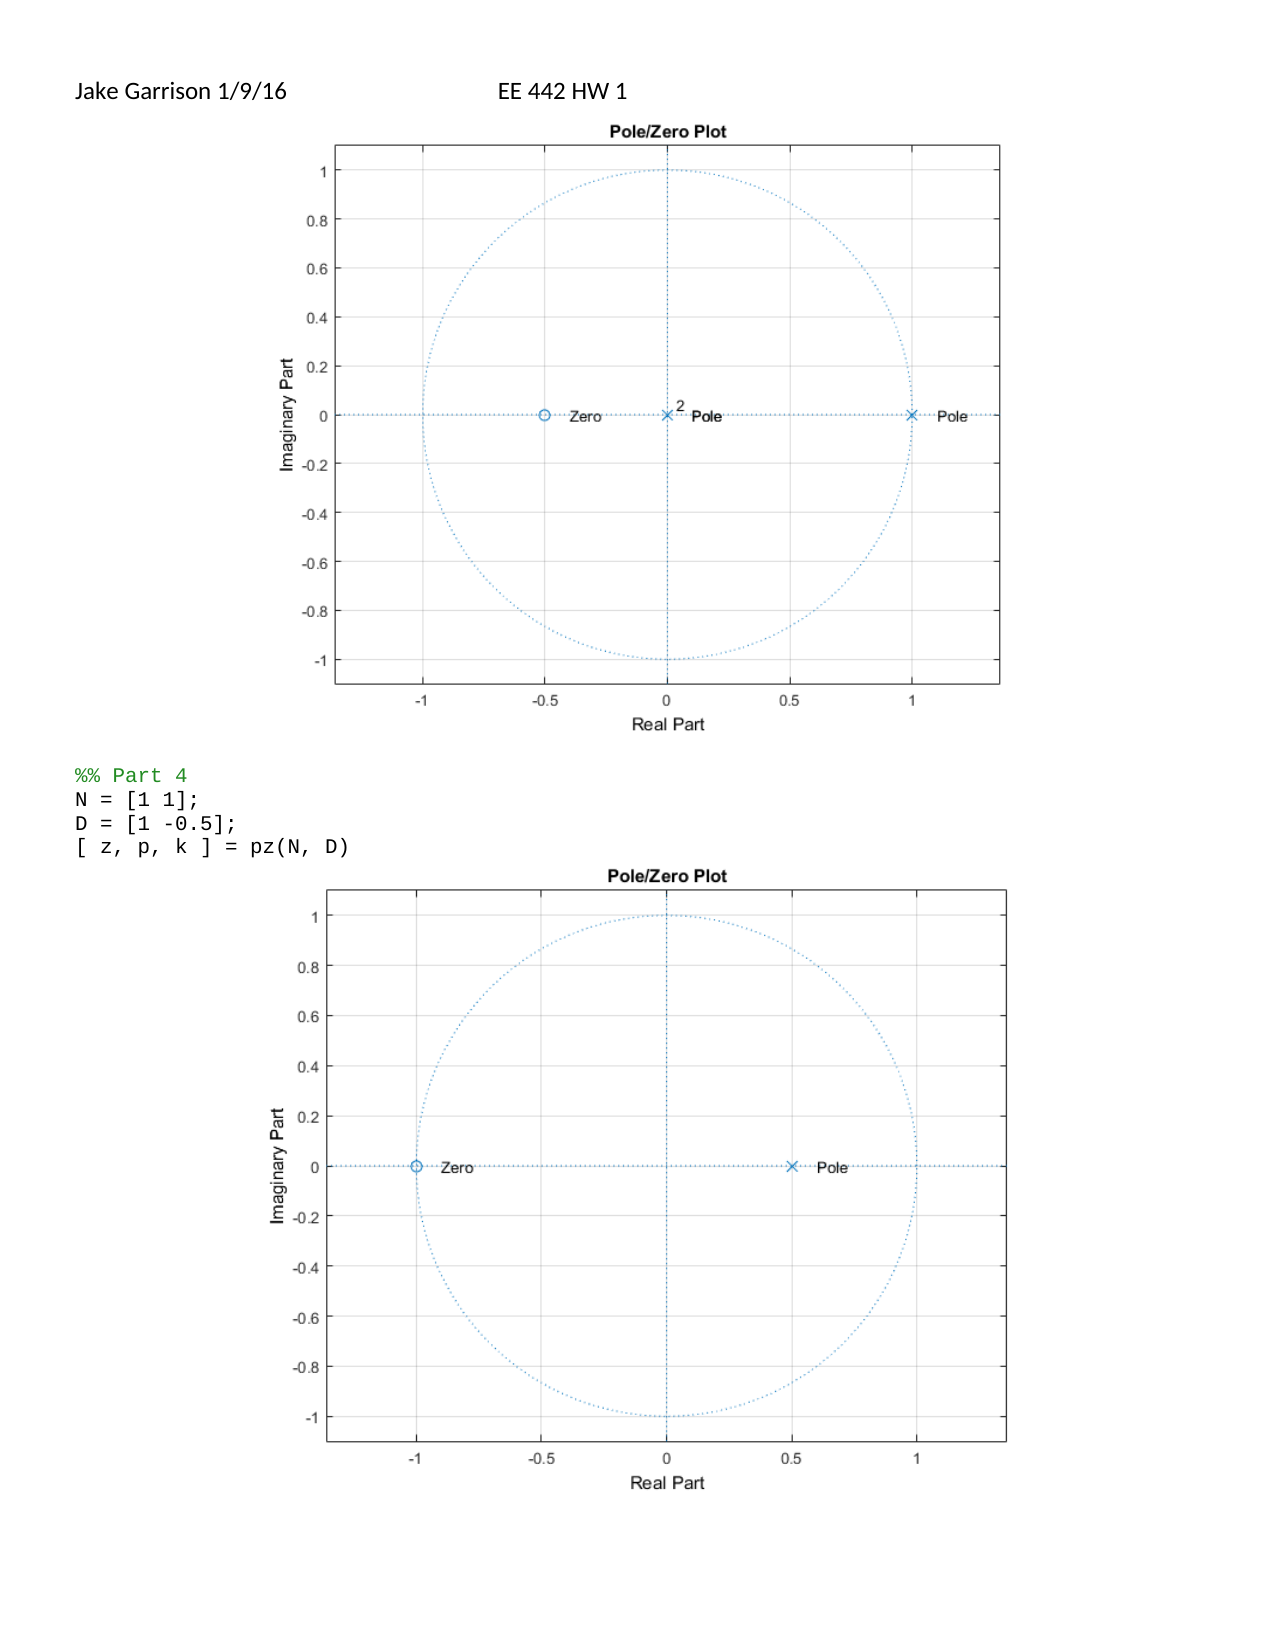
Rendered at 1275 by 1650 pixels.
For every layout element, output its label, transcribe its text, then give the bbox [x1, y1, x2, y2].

text D = [1 -0.5]; [75, 812, 1200, 836]
text N = [1 1]; [75, 789, 1200, 812]
picture [256, 859, 1019, 1501]
text [ z, p, k ] = pz(N, D) [75, 836, 1200, 860]
text %% Part 4 [75, 765, 1200, 789]
picture [249, 105, 1026, 747]
